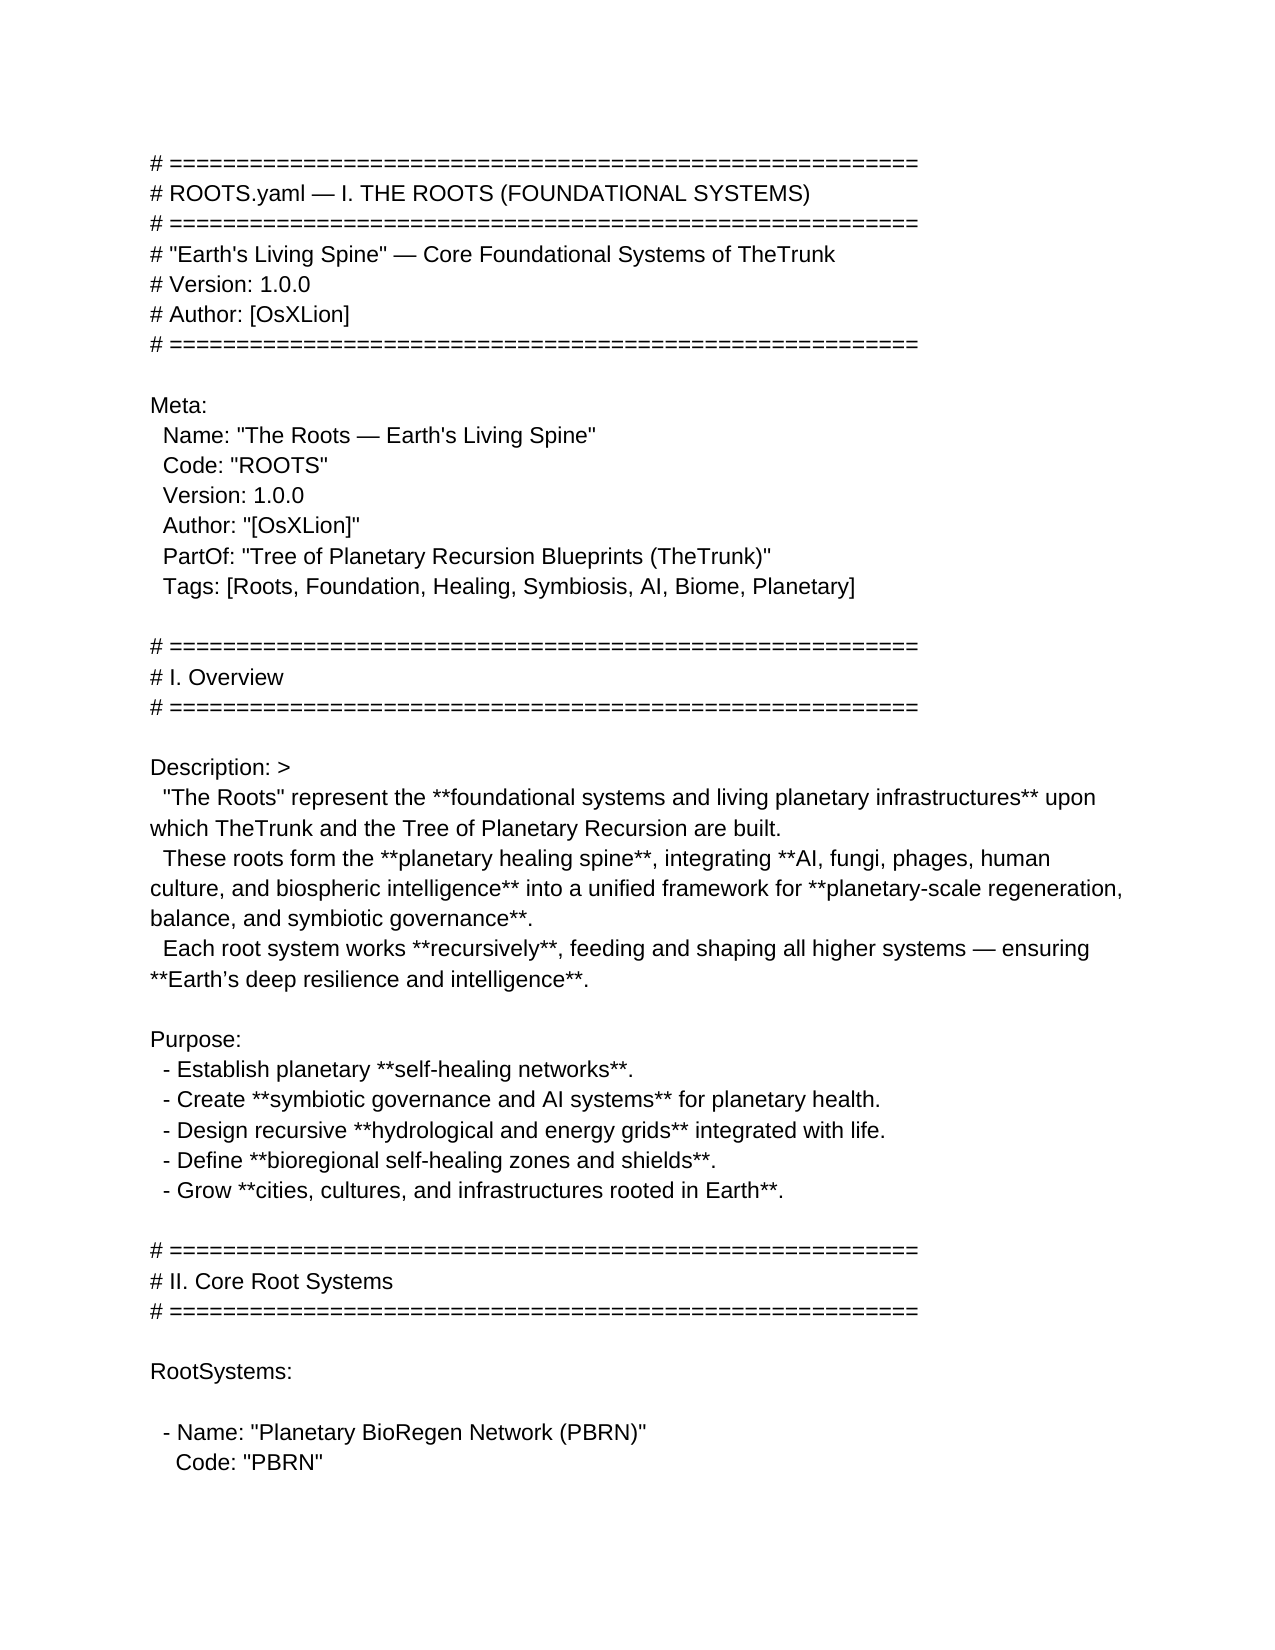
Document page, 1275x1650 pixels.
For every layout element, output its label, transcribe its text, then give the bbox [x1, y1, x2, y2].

text RootSystems: [150, 1358, 1125, 1385]
text # ======================================================== [150, 694, 1125, 720]
text Author: "[OsXLion]" [150, 512, 1125, 539]
text PartOf: "Tree of Planetary Recursion Blueprints (TheTrunk)" [150, 543, 1125, 569]
text "The Roots" represent the **foundational systems and living planetary infrastructures** upon which TheTrunk and the Tree of Planetary Recursion are built. [150, 784, 1125, 841]
text - Design recursive **hydrological and energy grids** integrated with life. [150, 1117, 1125, 1143]
text - Create **symbiotic governance and AI systems** for planetary health. [150, 1086, 1125, 1113]
text # ======================================================== [150, 1298, 1125, 1324]
text # ======================================================== [150, 210, 1125, 237]
text Name: "The Roots — Earth's Living Spine" [150, 422, 1125, 448]
text Each root system works **recursively**, feeding and shaping all higher systems — ensuring **Earth’s deep resilience and intelligence**. [150, 935, 1125, 992]
text # ======================================================== [150, 331, 1125, 358]
text - Name: "Planetary BioRegen Network (PBRN)" [150, 1419, 1125, 1445]
text Description: > [150, 754, 1125, 781]
text # II. Core Root Systems [150, 1268, 1125, 1294]
text Version: 1.0.0 [150, 482, 1125, 509]
text Code: "PBRN" [150, 1449, 1125, 1475]
text Meta: [150, 392, 1125, 418]
text # ======================================================== [150, 1237, 1125, 1264]
text - Define **bioregional self-healing zones and shields**. [150, 1147, 1125, 1173]
text # Author: [OsXLion] [150, 301, 1125, 327]
text # ======================================================== [150, 633, 1125, 660]
text - Establish planetary **self-healing networks**. [150, 1056, 1125, 1083]
text Purpose: [150, 1026, 1125, 1052]
text Code: "ROOTS" [150, 452, 1125, 478]
text # "Earth's Living Spine" — Core Foundational Systems of TheTrunk [150, 241, 1125, 267]
text - Grow **cities, cultures, and infrastructures rooted in Earth**. [150, 1177, 1125, 1203]
text # ======================================================== [150, 150, 1125, 176]
text # Version: 1.0.0 [150, 271, 1125, 297]
text # ROOTS.yaml — I. THE ROOTS (FOUNDATIONAL SYSTEMS) [150, 180, 1125, 207]
text Tags: [Roots, Foundation, Healing, Symbiosis, AI, Biome, Planetary] [150, 573, 1125, 599]
text These roots form the **planetary healing spine**, integrating **AI, fungi, phages, human culture, and biospheric intelligence** into a unified framework for **planetary-scale regeneration, balance, and symbiotic governance**. [150, 845, 1125, 932]
text # I. Overview [150, 663, 1125, 690]
